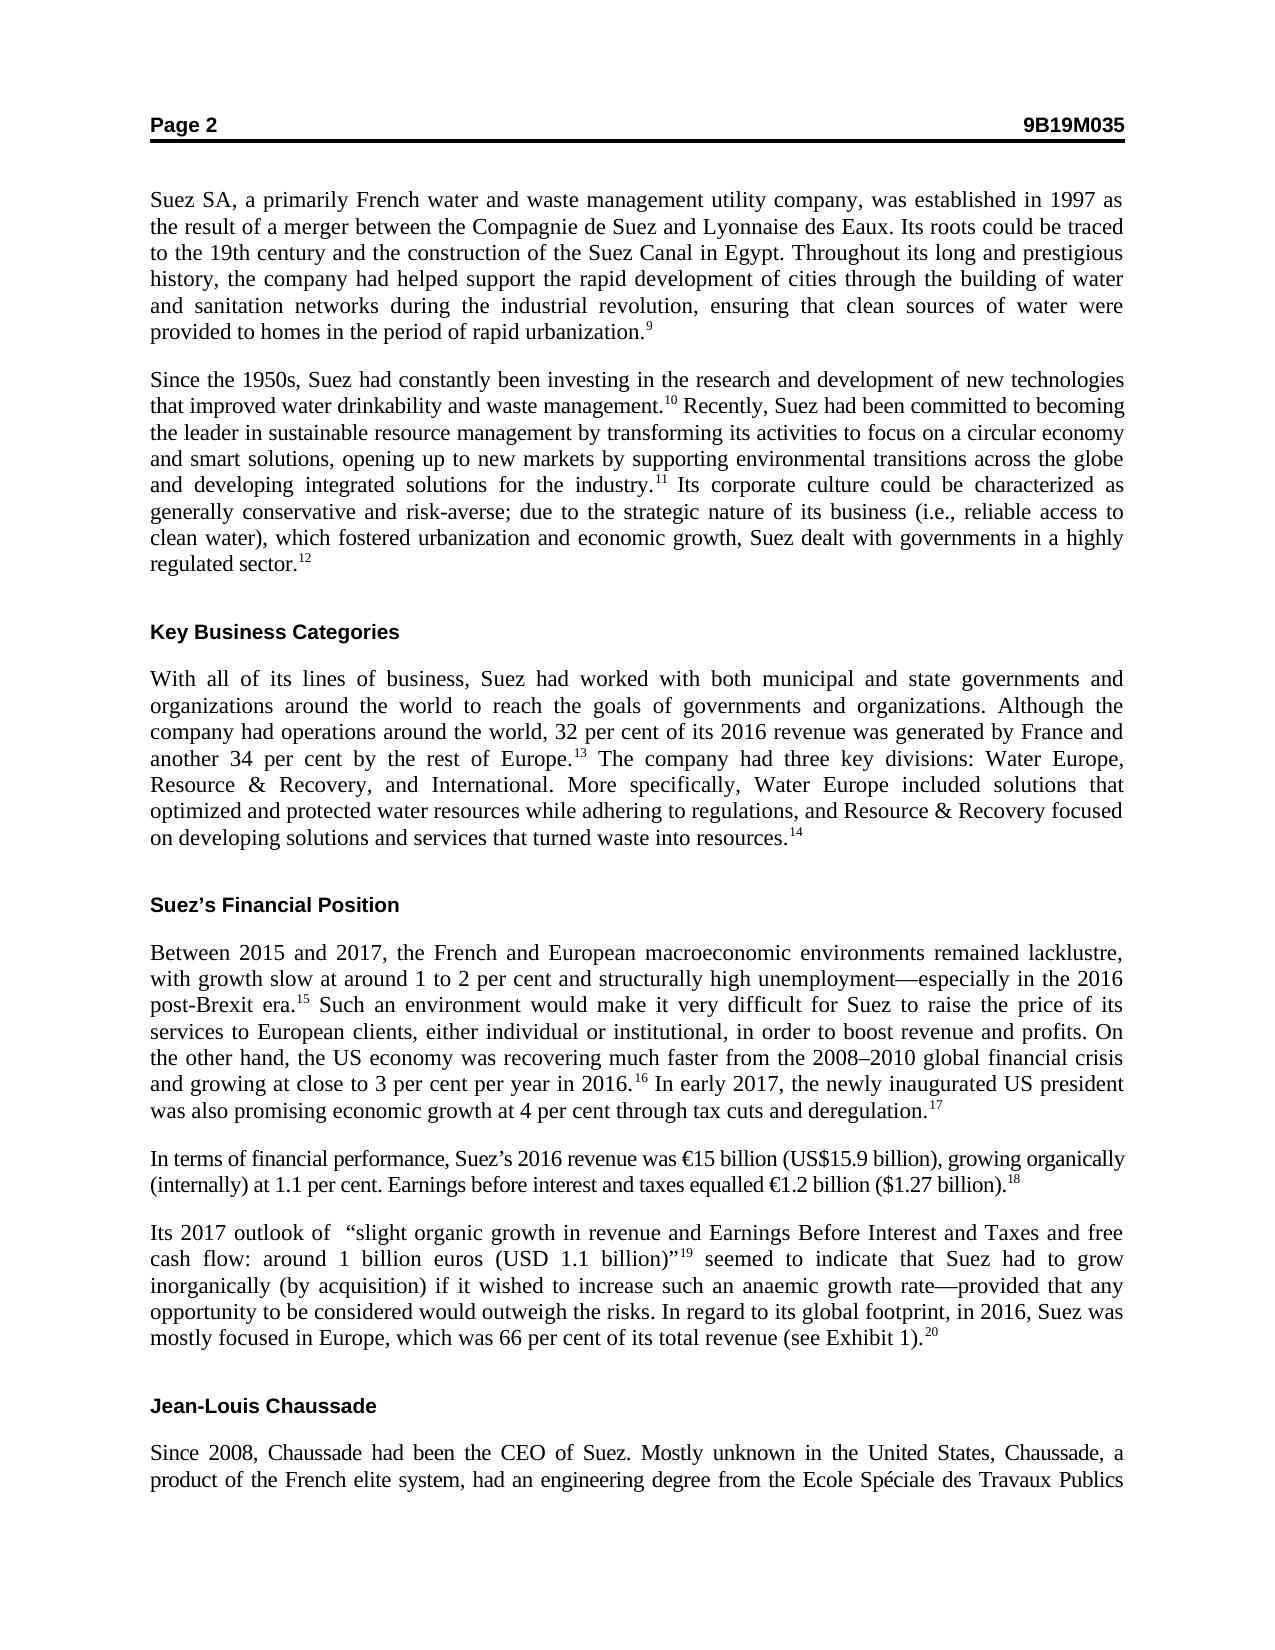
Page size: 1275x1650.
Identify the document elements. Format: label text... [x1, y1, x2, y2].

text Since the 1950s, Suez had constantly been investing in the research and development of new technologies that improved water drinkability and waste management. Recently, Suez had been committed to becoming the leader in sustainable resource management by transforming its activities to focus on a circular economy and smart solutions, opening up to new markets by supporting environmental transitions across the globe and developing integrated solutions for the industry. Its corporate culture could be characterized as generally conservative and risk-averse; due to the strategic nature of its business (i.e., reliable access to clean water), which fostered urbanization and economic growth, Suez dealt with governments in a highly regulated sector. [150, 366, 1125, 577]
text Its 2017 outlook of “slight organic growth in revenue and Earnings Before Interest and Taxes and free cash flow: around 1 billion euros (USD 1.1 billion)” seemed to indicate that Suez had to grow inorganically (by acquisition) if it wished to increase such an anaemic growth rate—provided that any opportunity to be considered would outweigh the risks. In regard to its global footprint, in 2016, Suez was mostly focused in Europe, which was 66 per cent of its total revenue (see Exhibit 1). [150, 1219, 1125, 1351]
text Between 2015 and 2017, the French and European macroeconomic environments remained lacklustre, with growth slow at around 1 to 2 per cent and structurally high unemployment—especially in the 2016 post-Brexit era. Such an environment would make it very difficult for Suez to raise the price of its services to European clients, either individual or institutional, in order to boost revenue and profits. On the other hand, the US economy was recovering much faster from the 2008–2010 global financial crisis and growing at close to 3 per cent per year in 2016. In early 2017, the newly inaugurated US president was also promising economic growth at 4 per cent through tax cuts and deregulation. [150, 939, 1125, 1123]
text With all of its lines of business, Suez had worked with both municipal and state governments and organizations around the world to reach the goals of governments and organizations. Although the company had operations around the world, 32 per cent of its 2016 revenue was generated by France and another 34 per cent by the rest of Europe. The company had three key divisions: Water Europe, Resource & Recovery, and International. More specifically, Water Europe included solutions that optimized and protected water resources while adhering to regulations, and Resource & Recovery focused on developing solutions and services that turned waste into resources. [150, 666, 1125, 850]
text Jean-Louis Chaussade [150, 1394, 1125, 1418]
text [150, 1439, 1125, 1492]
text Suez SA, a primarily French water and waste management utility company, was established in 1997 as the result of a merger between the Compagnie de Suez and Lyonnaise des Eaux. Its roots could be traced to the 19th century and the construction of the Suez Canal in Egypt. Throughout its long and prestigious history, the company had helped support the rapid development of cities through the building of water and sanitation networks during the industrial revolution, ensuring that clean sources of water were provided to homes in the period of rapid urbanization. [150, 186, 1125, 344]
text In terms of financial performance, Suez’s 2016 revenue was €15 billion (US$15.9 billion), growing organically (internally) at 1.1 per cent. Earnings before interest and taxes equalled €1.2 billion ($1.27 billion). [150, 1145, 1125, 1197]
text Key Business Categories [150, 620, 1125, 644]
text Suez’s Financial Position [150, 893, 1125, 917]
